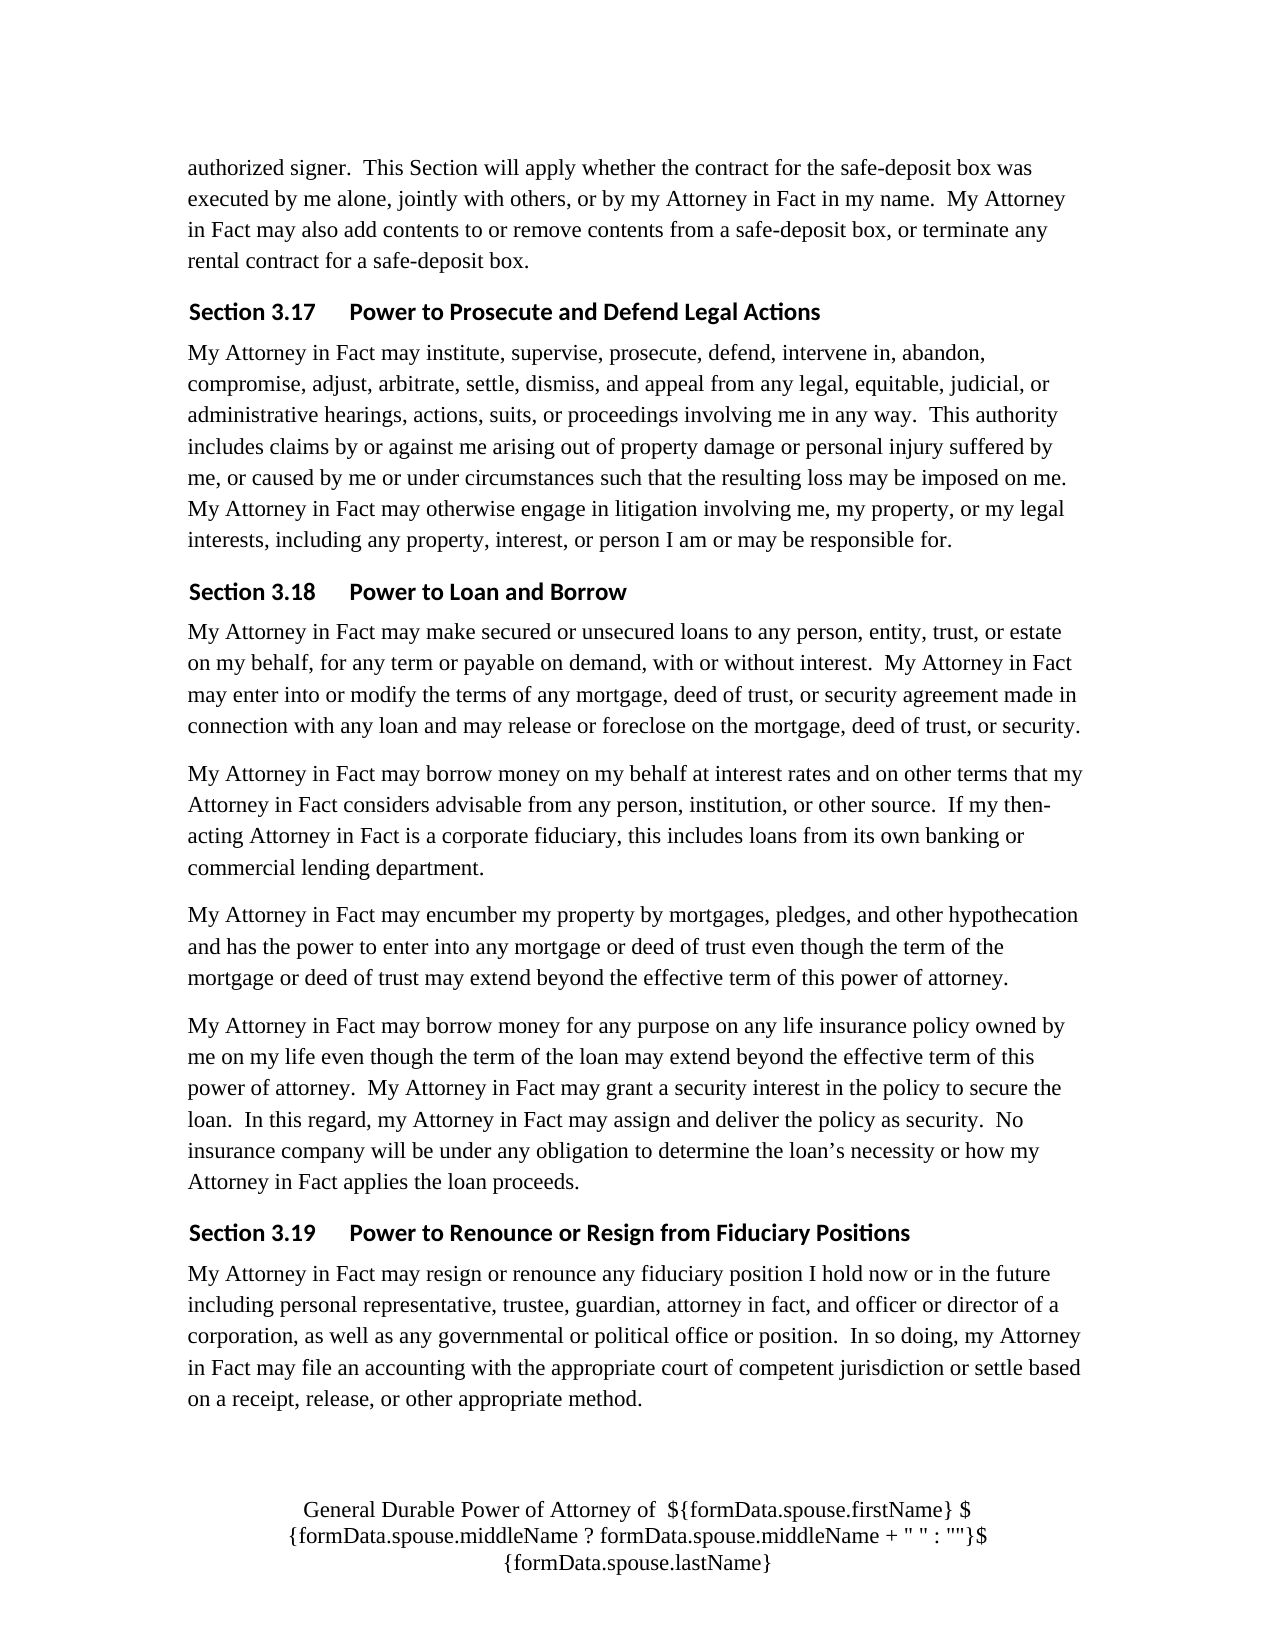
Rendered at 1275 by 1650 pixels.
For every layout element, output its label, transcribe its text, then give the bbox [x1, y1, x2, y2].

text My Attorney in Fact may borrow money on my behalf at interest rates and on other terms that my Attorney in Fact considers advisable from any person, institution, or other source. If my then-acting Attorney in Fact is a corporate fiduciary, this includes loans from its own banking or commercial lending department. [187, 756, 1087, 881]
subtitle Section 3.17 Power to Prosecute and Defend Legal Actions [189, 296, 1087, 327]
text My Attorney in Fact may borrow money for any purpose on any life insurance policy owned by me on my life even though the term of the loan may extend beyond the effective term of this power of attorney. My Attorney in Fact may grant a security interest in the policy to secure the loan. In this regard, my Attorney in Fact may assign and deliver the policy as security. No insurance company will be under any obligation to determine the loan’s necessity or how my Attorney in Fact applies the loan proceeds. [187, 1008, 1087, 1196]
text My Attorney in Fact may make secured or unsecured loans to any person, entity, trust, or estate on my behalf, for any term or payable on demand, with or without interest. My Attorney in Fact may enter into or modify the terms of any mortgage, deed of trust, or security agreement made in connection with any loan and may release or foreclose on the mortgage, deed of trust, or security. [187, 614, 1087, 739]
subtitle Section 3.19 Power to Renounce or Resign from Fiduciary Positions [189, 1217, 1087, 1248]
text My Attorney in Fact may institute, supervise, prosecute, defend, intervene in, abandon, compromise, adjust, arbitrate, settle, dismiss, and appeal from any legal, equitable, judicial, or administrative hearings, actions, suits, or proceedings involving me in any way. This authority includes claims by or against me arising out of property damage or personal injury suffered by me, or caused by me or under circumstances such that the resulting loss may be imposed on me. My Attorney in Fact may otherwise engage in litigation involving me, my property, or my legal interests, including any property, interest, or person I am or may be responsible for. [187, 335, 1087, 554]
text My Attorney in Fact may resign or renounce any fiduciary position I hold now or in the future including personal representative, trustee, guardian, attorney in fact, and officer or director of a corporation, as well as any governmental or political office or position. In so doing, my Attorney in Fact may file an accounting with the appropriate court of competent jurisdiction or settle based on a receipt, release, or other appropriate method. [187, 1256, 1087, 1412]
subtitle Section 3.18 Power to Loan and Borrow [189, 575, 1087, 606]
text My Attorney in Fact may encumber my property by mortgages, pledges, and other hypothecation and has the power to enter into any mortgage or deed of trust even though the term of the mortgage or deed of trust may extend beyond the effective term of this power of attorney. [187, 898, 1087, 992]
